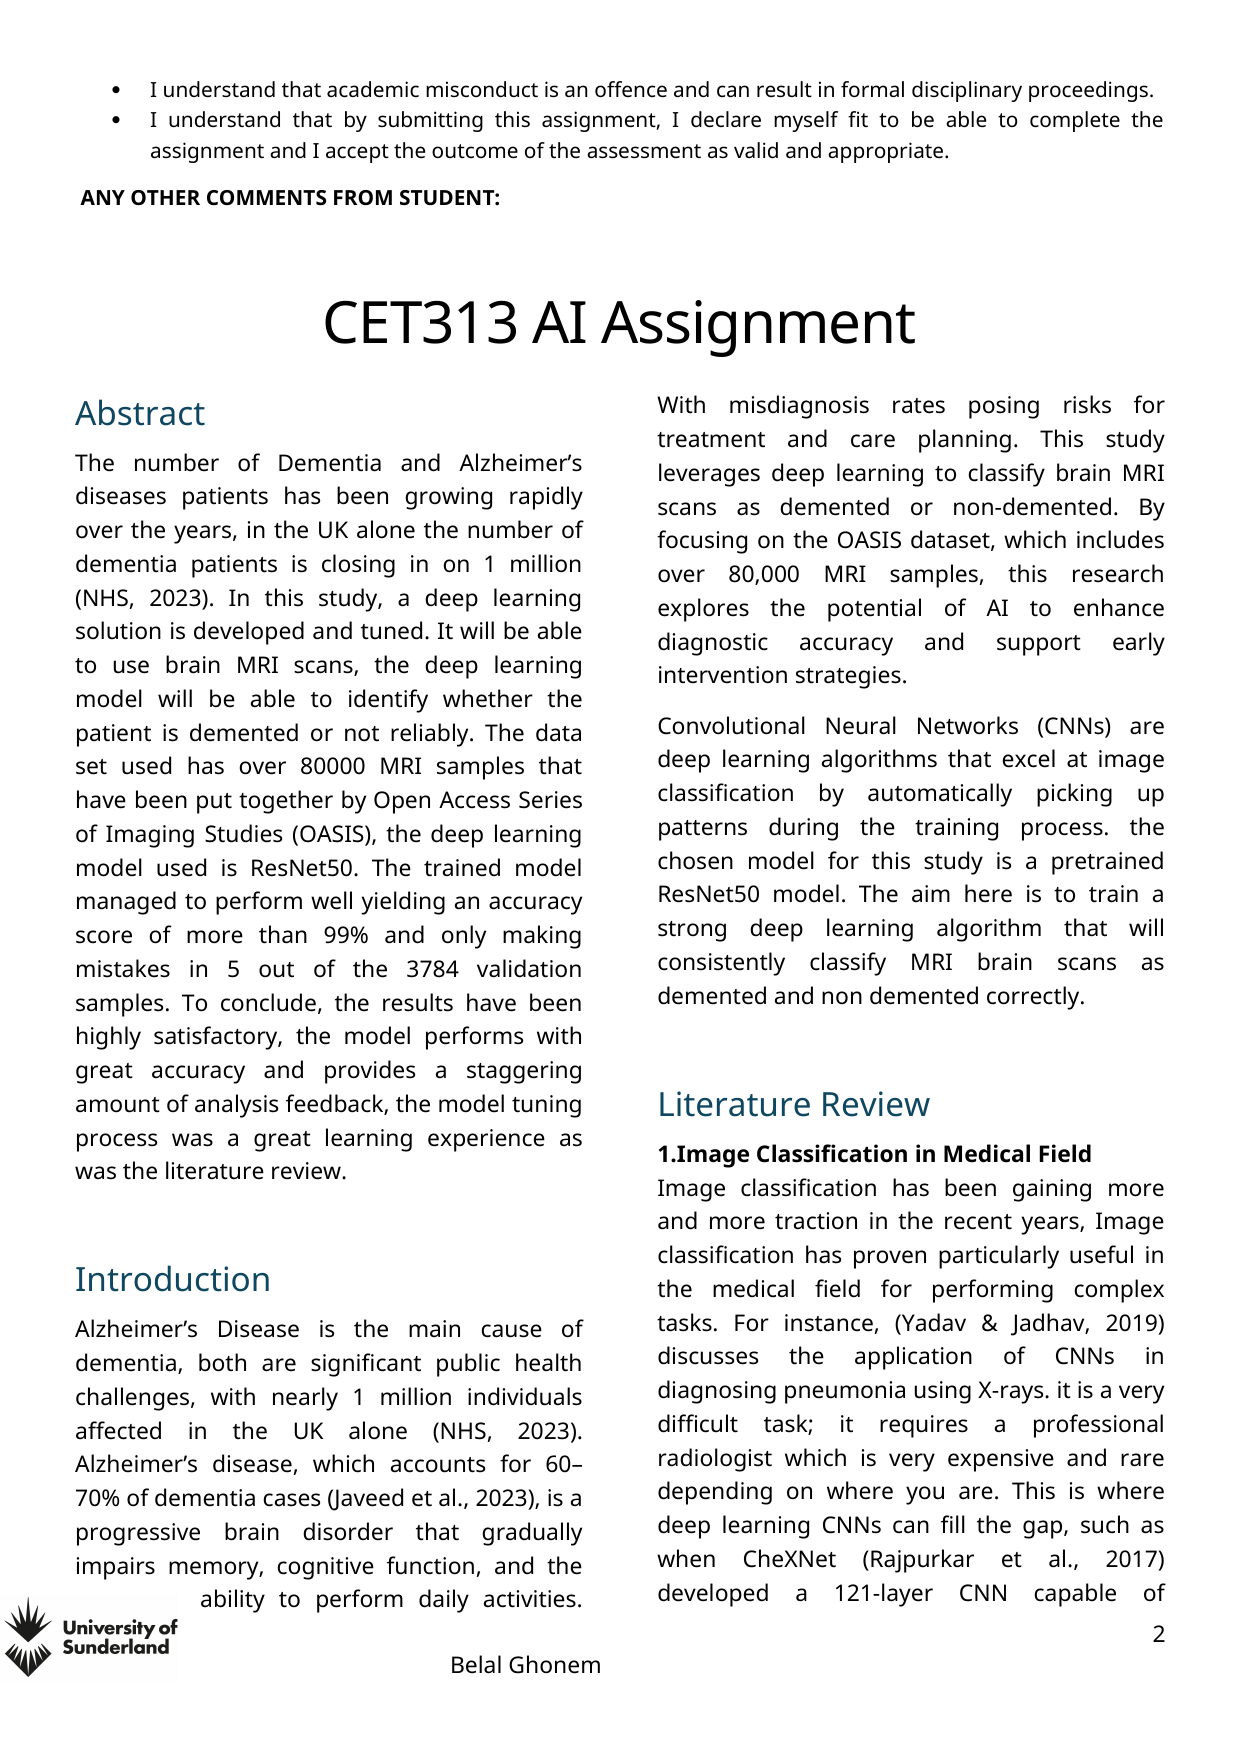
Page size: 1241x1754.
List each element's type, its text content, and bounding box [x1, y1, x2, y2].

title CET313 AI Assignment [75, 281, 1165, 361]
subtitle Literature Review [657, 1081, 1165, 1126]
text The number of Dementia and Alzheimer’s diseases patients has been growing rapidly over the years, in the UK alone the number of dementia patients is closing in on 1 million (NHS, 2023). In this study, a deep learning solution is developed and tuned. It will be able to use brain MRI scans, the deep learning model will be able to identify whether the patient is demented or not reliably. The data set used has over 80000 MRI samples that have been put together by Open Access Series of Imaging Studies (OASIS), the deep learning model used is ResNet50. The trained model managed to perform well yielding an accuracy score of more than 99% and only making mistakes in 5 out of the 3784 validation samples. To conclude, the results have been highly satisfactory, the model performs with great accuracy and provides a staggering amount of analysis feedback, the model tuning process was a great learning experience as was the literature review. [75, 447, 583, 1187]
subtitle Abstract [75, 389, 583, 435]
text Convolutional Neural Networks (CNNs) are deep learning algorithms that excel at image classification by automatically picking up patterns during the training process. the chosen model for this study is a pretrained ResNet50 model. The aim here is to train a strong deep learning algorithm that will consistently classify MRI brain scans as demented and non demented correctly. [657, 710, 1165, 1011]
subtitle Introduction [75, 1256, 583, 1302]
text Alzheimer’s Disease is the main cause of dementia, both are significant public health challenges, with nearly 1 million individuals affected in the UK alone (NHS, 2023). Alzheimer’s disease, which accounts for 60–70% of dementia cases (Javeed et al., 2023), is a progressive brain disorder that gradually impairs memory, cognitive function, and the ability to perform daily activities. With misdiagnosis rates posing risks for treatment and care planning. This study leverages deep learning to classify brain MRI scans as demented or non-demented. By focusing on the OASIS dataset, which includes over 80,000 MRI samples, this research explores the potential of AI to enhance diagnostic accuracy and support early intervention strategies. [75, 1313, 583, 1615]
text 1.Image Classification in Medical Field [657, 1138, 1165, 1169]
picture [0, 1594, 182, 1683]
list I understand that academic misconduct is an offence and can result in formal disciplinary proceedings. [112, 75, 1165, 103]
text ANY OTHER COMMENTS FROM STUDENT: [75, 183, 1165, 212]
list I understand that by submitting this assignment, I declare myself fit to be able to complete the assignment and I accept the outcome of the assessment as valid and appropriate. [112, 106, 1165, 165]
text Alzheimer’s Disease is the main cause of dementia, both are significant public health challenges, with nearly 1 million individuals affected in the UK alone (NHS, 2023). Alzheimer’s disease, which accounts for 60–70% of dementia cases (Javeed et al., 2023), is a progressive brain disorder that gradually impairs memory, cognitive function, and the ability to perform daily activities. With misdiagnosis rates posing risks for treatment and care planning. This study leverages deep learning to classify brain MRI scans as demented or non-demented. By focusing on the OASIS dataset, which includes over 80,000 MRI samples, this research explores the potential of AI to enhance diagnostic accuracy and support early intervention strategies. [657, 389, 1165, 691]
